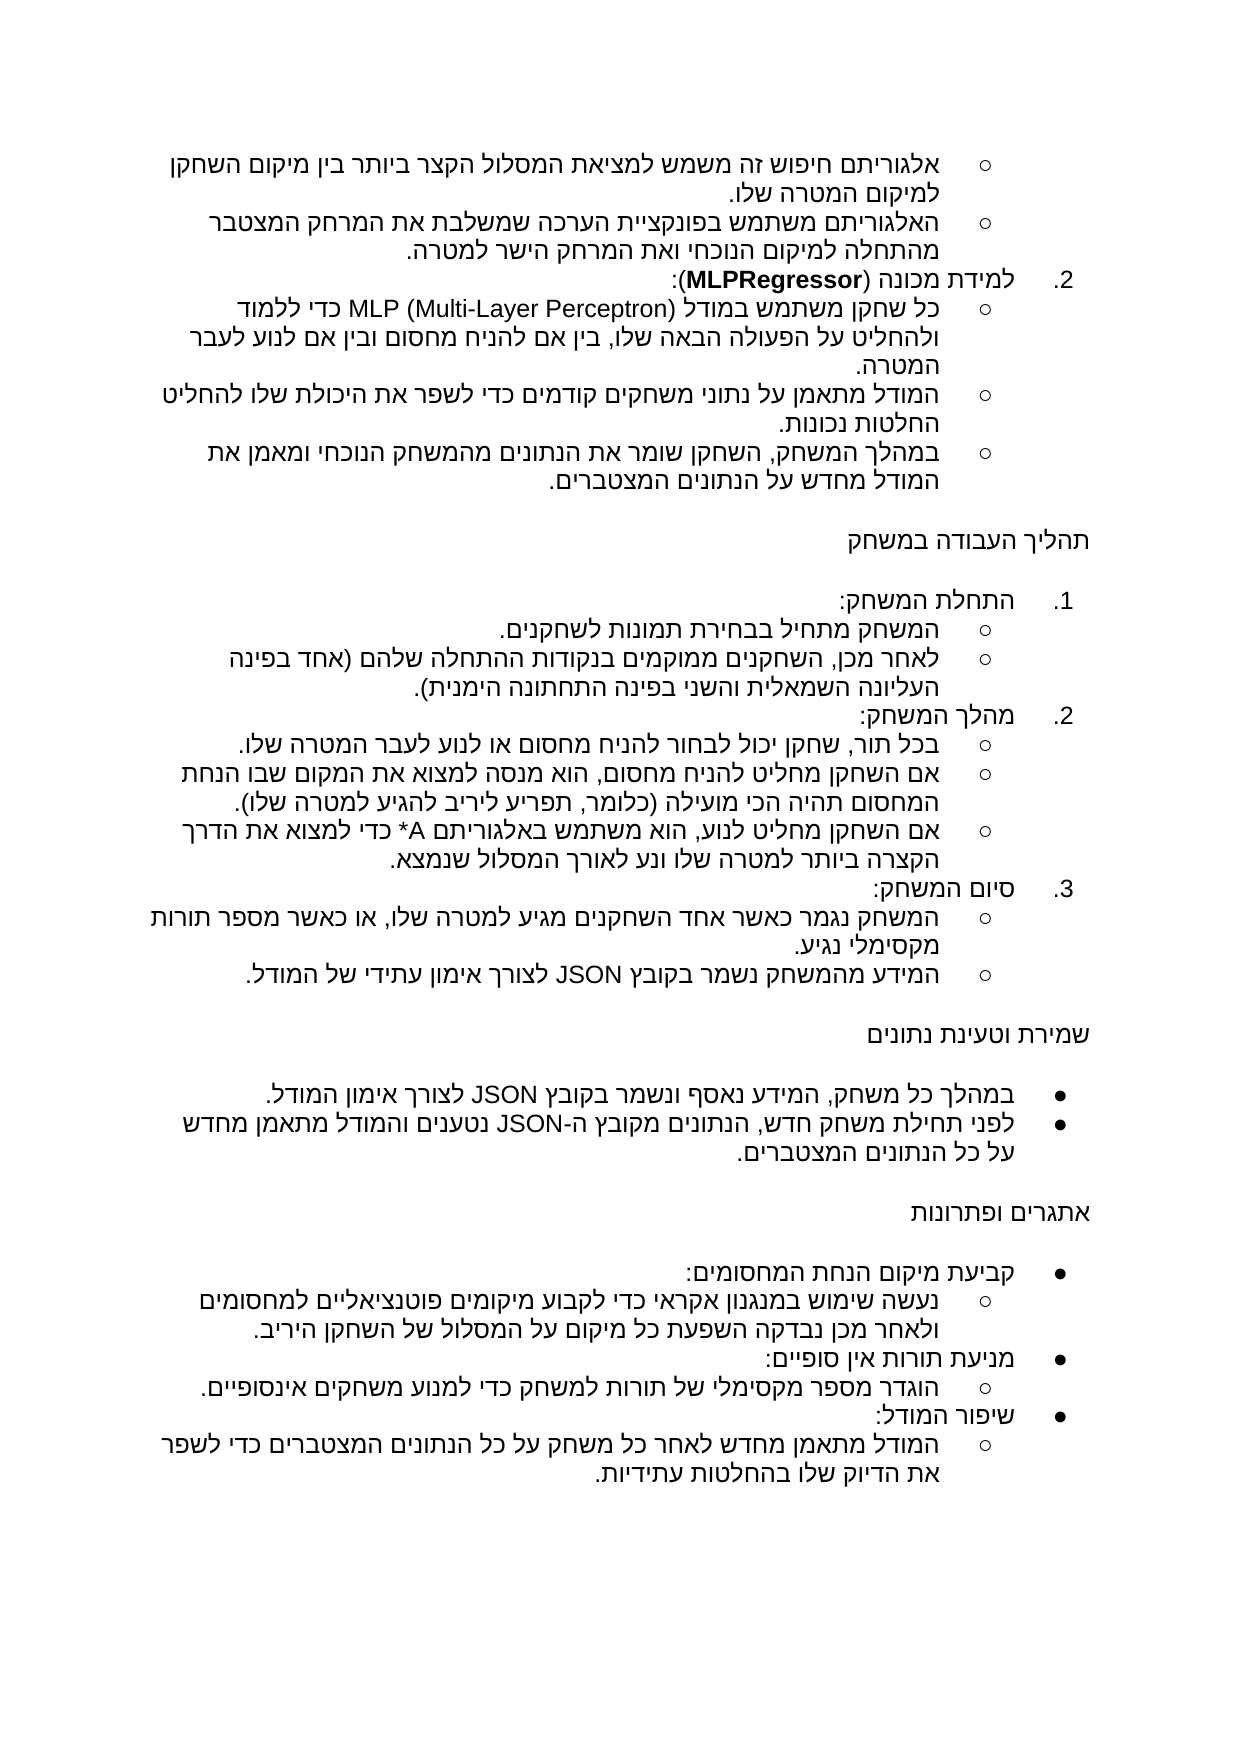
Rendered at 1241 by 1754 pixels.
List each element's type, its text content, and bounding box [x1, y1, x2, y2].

list נעשה שימוש במנגנון אקראי כדי לקבוע מיקומים פוטנציאליים למחסומים ולאחר מכן נבדקה השפעת כל מיקום על המסלול של השחקן היריב. [150, 1286, 978, 1344]
list קביעת מיקום הנחת המחסומים: [150, 1257, 1053, 1286]
list הוגדר מספר מקסימלי של תורות למשחק כדי למנוע משחקים אינסופיים. [150, 1372, 978, 1401]
list מהלך המשחק: [150, 701, 1053, 730]
list המודל מתאמן מחדש לאחר כל משחק על כל הנתונים המצטברים כדי לשפר את הדיוק שלו בהחלטות עתידיות. [150, 1430, 978, 1487]
list המשחק מתחיל בבחירת תמונות לשחקנים. [150, 615, 978, 644]
list האלגוריתם משתמש בפונקציית הערכה שמשלבת את המרחק המצטבר מהתחלה למיקום הנוכחי ואת המרחק הישר למטרה. [150, 207, 978, 265]
list למידת מכונה (MLPRegressor): [150, 265, 1053, 294]
list המודל מתאמן על נתוני משחקים קודמים כדי לשפר את היכולת שלו להחליט החלטות נכונות. [150, 380, 978, 437]
subtitle תהליך העבודה במשחק [150, 526, 1090, 555]
list מניעת תורות אין סופיים: [150, 1344, 1053, 1372]
list המשחק נגמר כאשר אחד השחקנים מגיע למטרה שלו, או כאשר מספר תורות מקסימלי נגיע. [150, 902, 978, 960]
list כל שחקן משתמש במודל MLP (Multi-Layer Perceptron) כדי ללמוד ולהחליט על הפעולה הבאה שלו, בין אם להניח מחסום ובין אם לנוע לעבר המטרה. [150, 294, 978, 380]
subtitle שמירת וטעינת נתונים [150, 1020, 1090, 1049]
list שיפור המודל: [150, 1401, 1053, 1430]
list התחלת המשחק: [150, 586, 1053, 615]
list בכל תור, שחקן יכול לבחור להניח מחסום או לנוע לעבר המטרה שלו. [150, 730, 978, 759]
list לאחר מכן, השחקנים ממוקמים בנקודות ההתחלה שלהם (אחד בפינה העליונה השמאלית והשני בפינה התחתונה הימנית). [150, 644, 978, 701]
list המידע מהמשחק נשמר בקובץ JSON לצורך אימון עתידי של המודל. [150, 960, 978, 989]
list אם השחקן מחליט לנוע, הוא משתמש באלגוריתם A* כדי למצוא את הדרך הקצרה ביותר למטרה שלו ונע לאורך המסלול שנמצא. [150, 816, 978, 874]
list אם השחקן מחליט להניח מחסום, הוא מנסה למצוא את המקום שבו הנחת המחסום תהיה הכי מועילה (כלומר, תפריע ליריב להגיע למטרה שלו). [150, 759, 978, 816]
list לפני תחילת משחק חדש, הנתונים מקובץ ה-JSON נטענים והמודל מתאמן מחדש על כל הנתונים המצטברים. [150, 1109, 1053, 1166]
list סיום המשחק: [150, 874, 1053, 902]
list במהלך המשחק, השחקן שומר את הנתונים מהמשחק הנוכחי ומאמן את המודל מחדש על הנתונים המצטברים. [150, 437, 978, 495]
subtitle אתגרים ופתרונות [150, 1197, 1090, 1226]
list אלגוריתם חיפוש זה משמש למציאת המסלול הקצר ביותר בין מיקום השחקן למיקום המטרה שלו. [150, 150, 978, 207]
list במהלך כל משחק, המידע נאסף ונשמר בקובץ JSON לצורך אימון המודל. [150, 1080, 1053, 1109]
